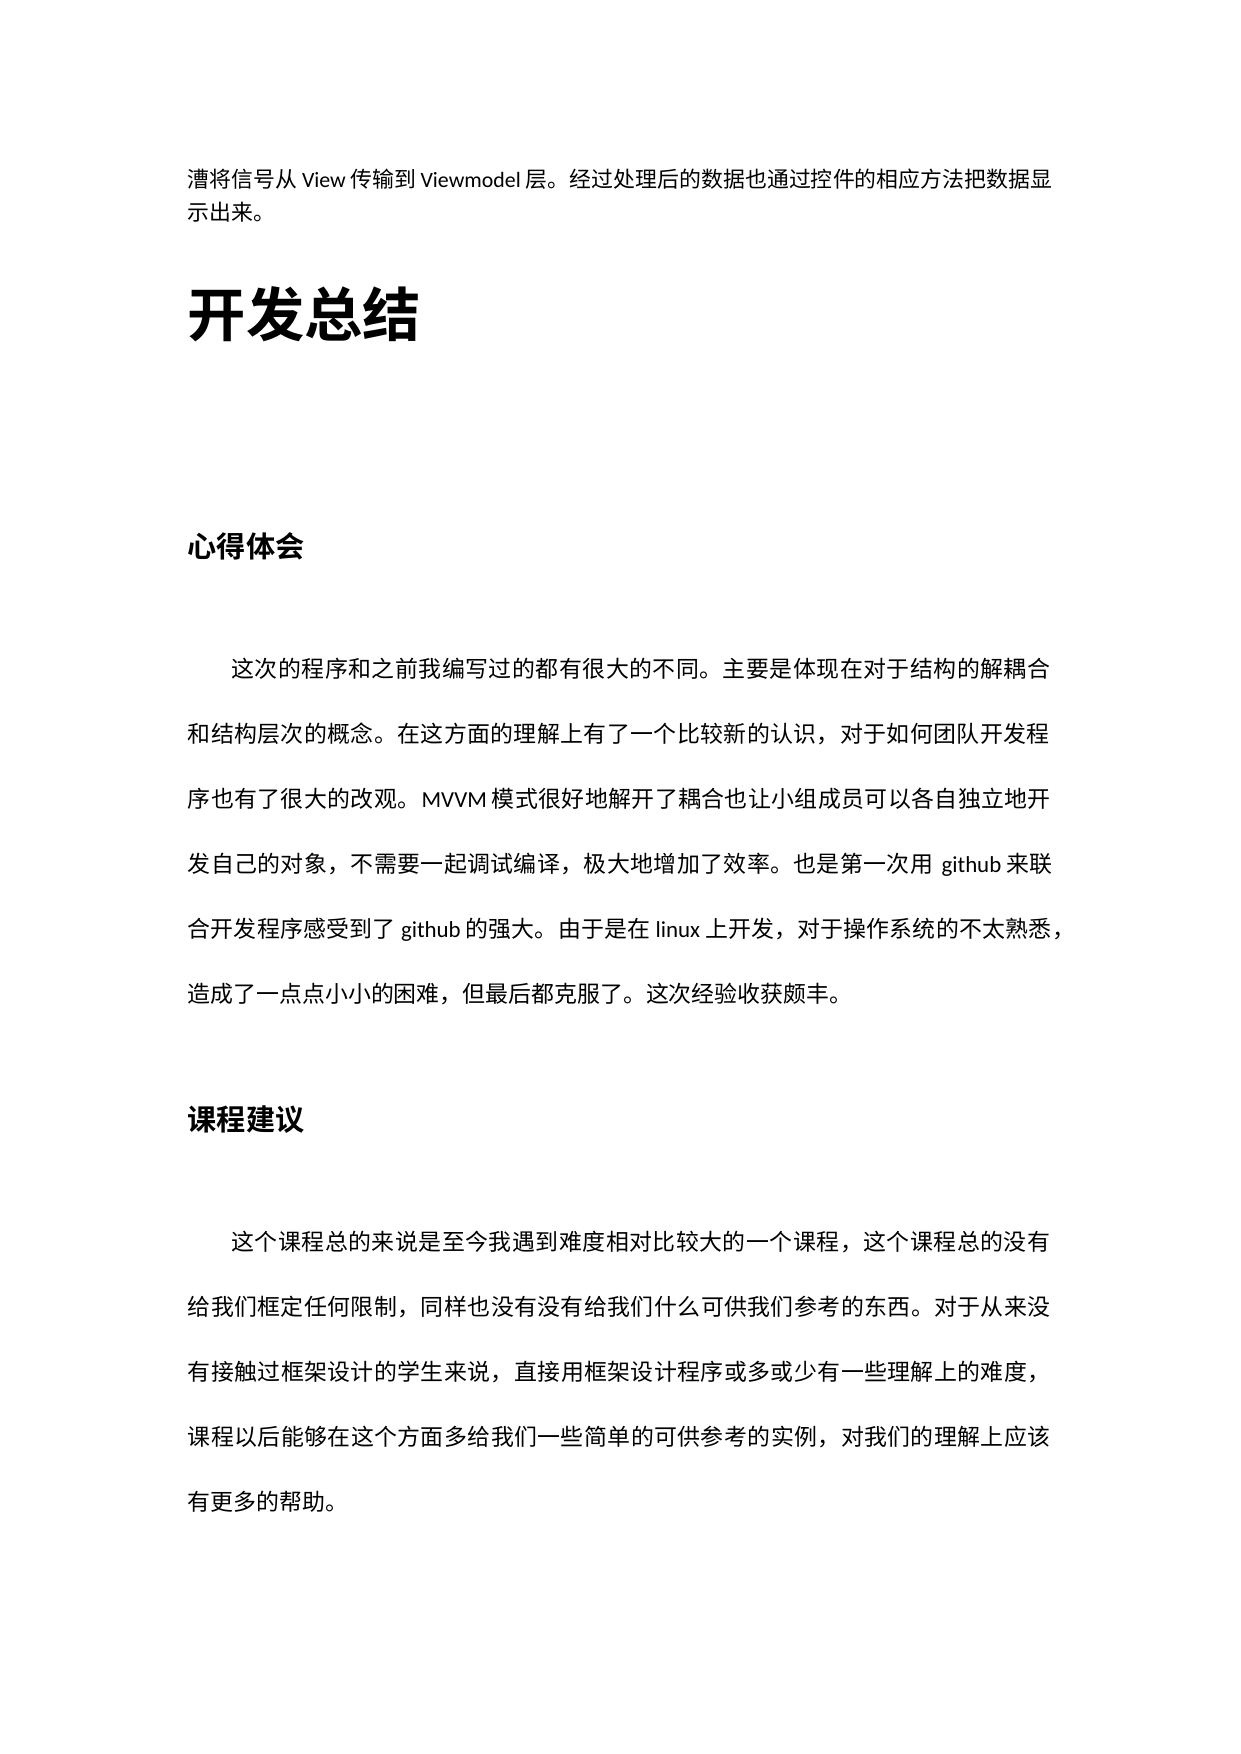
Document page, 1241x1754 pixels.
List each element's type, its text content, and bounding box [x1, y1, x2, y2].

text 这次的程序和之前我编写过的都有很大的不同。主要是体现在对于结构的解耦合和结构层次的概念。在这方面的理解上有了一个比较新的认识，对于如何团队开发程序也有了很大的改观。MVVM模式很好地解开了耦合也让小组成员可以各自独立地开发自己的对象，不需要一起调试编译，极大地增加了效率。也是第一次用github来联合开发程序感受到了github的强大。由于是在linux上开发，对于操作系统的不太熟悉，造成了一点点小小的困难，但最后都克服了。这次经验收获颇丰。 [187, 635, 1053, 1025]
subtitle 心得体会 [187, 512, 1053, 577]
text 这个课程总的来说是至今我遇到难度相对比较大的一个课程，这个课程总的没有给我们框定任何限制，同样也没有没有给我们什么可供我们参考的东西。对于从来没有接触过框架设计的学生来说，直接用框架设计程序或多或少有一些理解上的难度，课程以后能够在这个方面多给我们一些简单的可供参考的实例，对我们的理解上应该有更多的帮助。 [187, 1208, 1053, 1533]
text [187, 162, 1053, 227]
subtitle 开发总结 [187, 262, 1053, 360]
subtitle 课程建议 [187, 1085, 1053, 1150]
